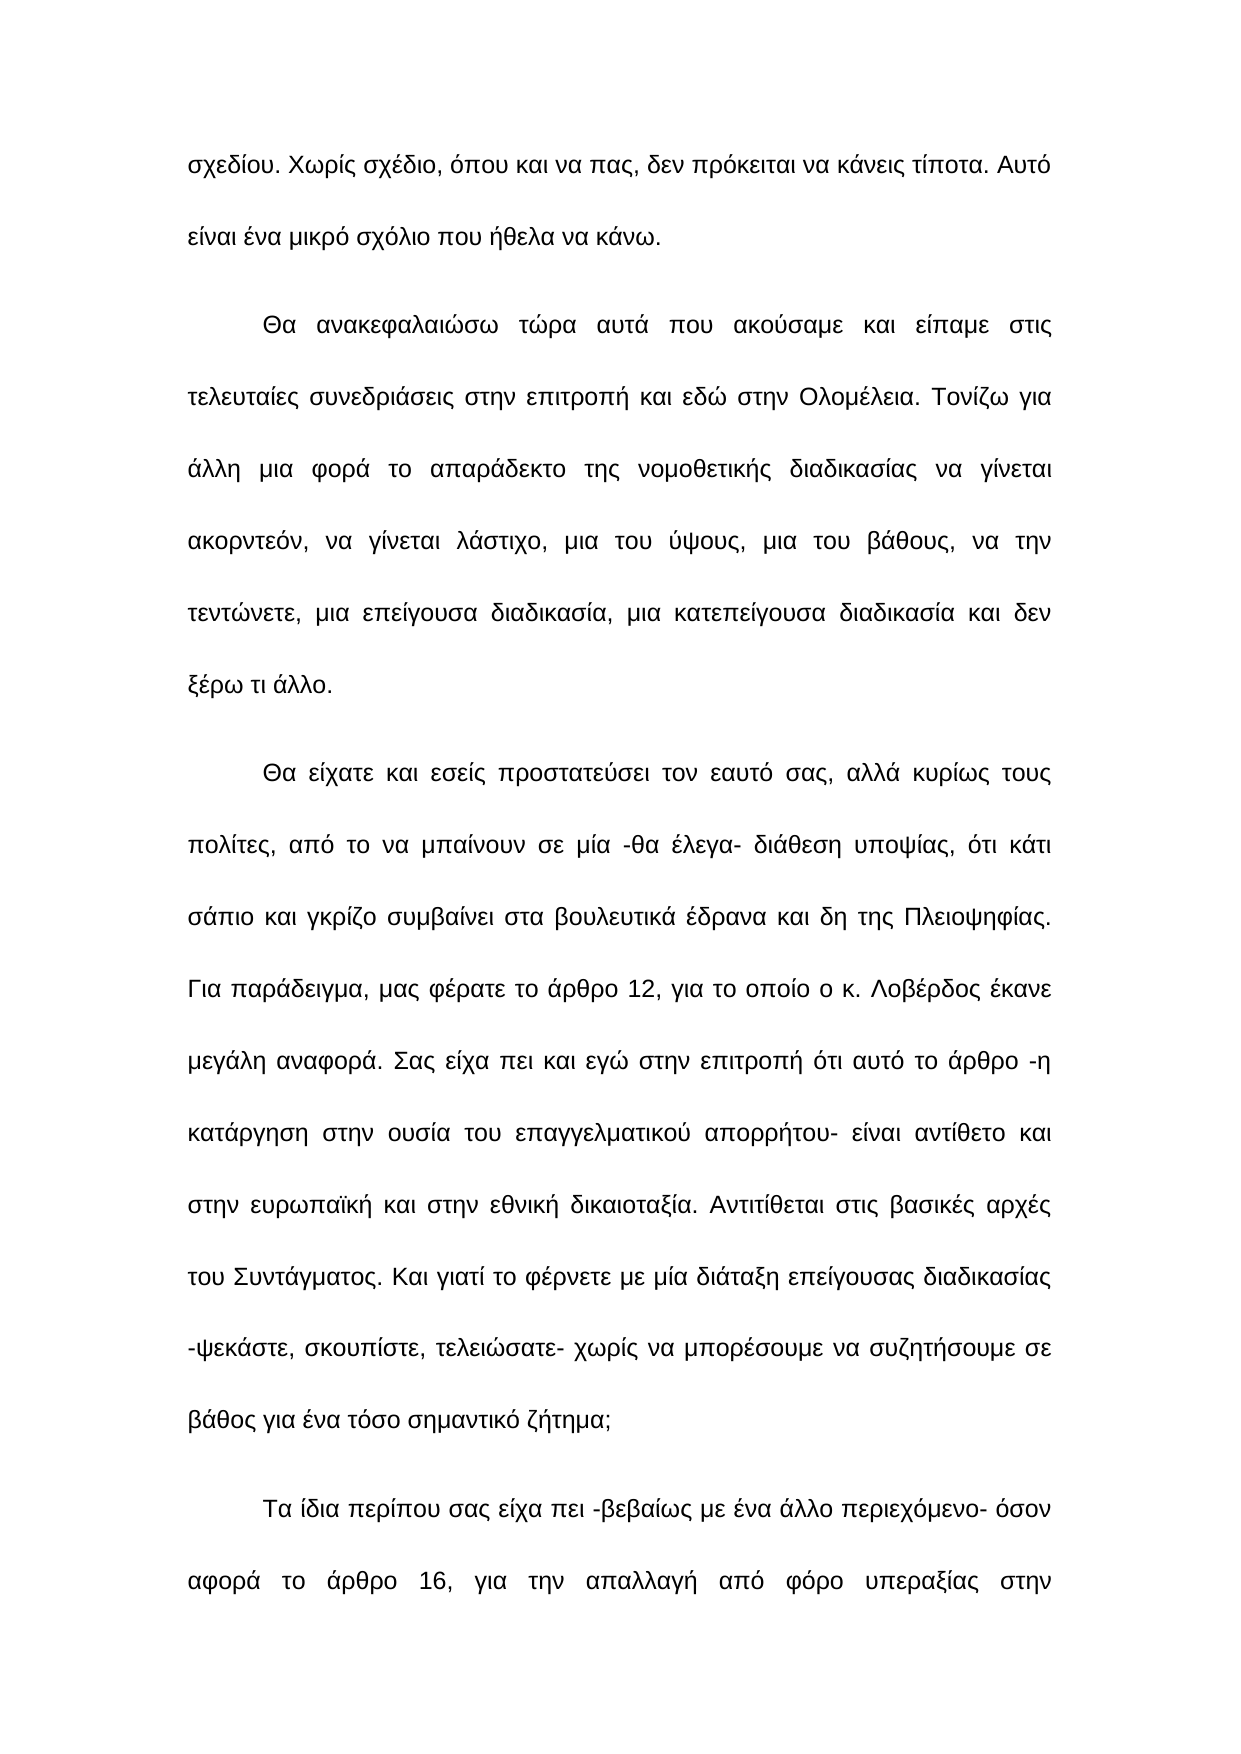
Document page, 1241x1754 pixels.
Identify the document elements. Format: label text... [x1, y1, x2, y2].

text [187, 1494, 1053, 1594]
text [187, 150, 1053, 251]
text Θα ανακεφαλαιώσω τώρα αυτά που ακούσαμε και είπαμε στις τελευταίες συνεδριάσεις στην επιτροπή και εδώ στην Ολομέλεια. Τονίζω για άλλη μια φορά το απαράδεκτο της νομοθετικής διαδικασίας να γίνεται ακορντεόν, να γίνεται λάστιχο, μια του ύψους, μια του βάθους, να την τεντώνετε, μια επείγουσα διαδικασία, μια κατεπείγουσα διαδικασία και δεν ξέρω τι άλλο. [187, 310, 1053, 698]
text Θα είχατε και εσείς προστατεύσει τον εαυτό σας, αλλά κυρίως τους πολίτες, από το να μπαίνουν σε μία -θα έλεγα- διάθεση υποψίας, ότι κάτι σάπιο και γκρίζο συμβαίνει στα βουλευτικά έδρανα και δη της Πλειοψηφίας. Για παράδειγμα, μας φέρατε το άρθρο 12, για το οποίο ο κ. Λοβέρδος έκανε μεγάλη αναφορά. Σας είχα πει και εγώ στην επιτροπή ότι αυτό το άρθρο -η κατάργηση στην ουσία του επαγγελματικού απορρήτου- είναι αντίθετο και στην ευρωπαϊκή και στην εθνική δικαιοταξία. Αντιτίθεται στις βασικές αρχές του Συντάγματος. Και γιατί το φέρνετε με μία διάταξη επείγουσας διαδικασίας -ψεκάστε, σκουπίστε, τελειώσατε- χωρίς να μπορέσουμε να συζητήσουμε σε βάθος για ένα τόσο σημαντικό ζήτημα; [187, 758, 1053, 1434]
